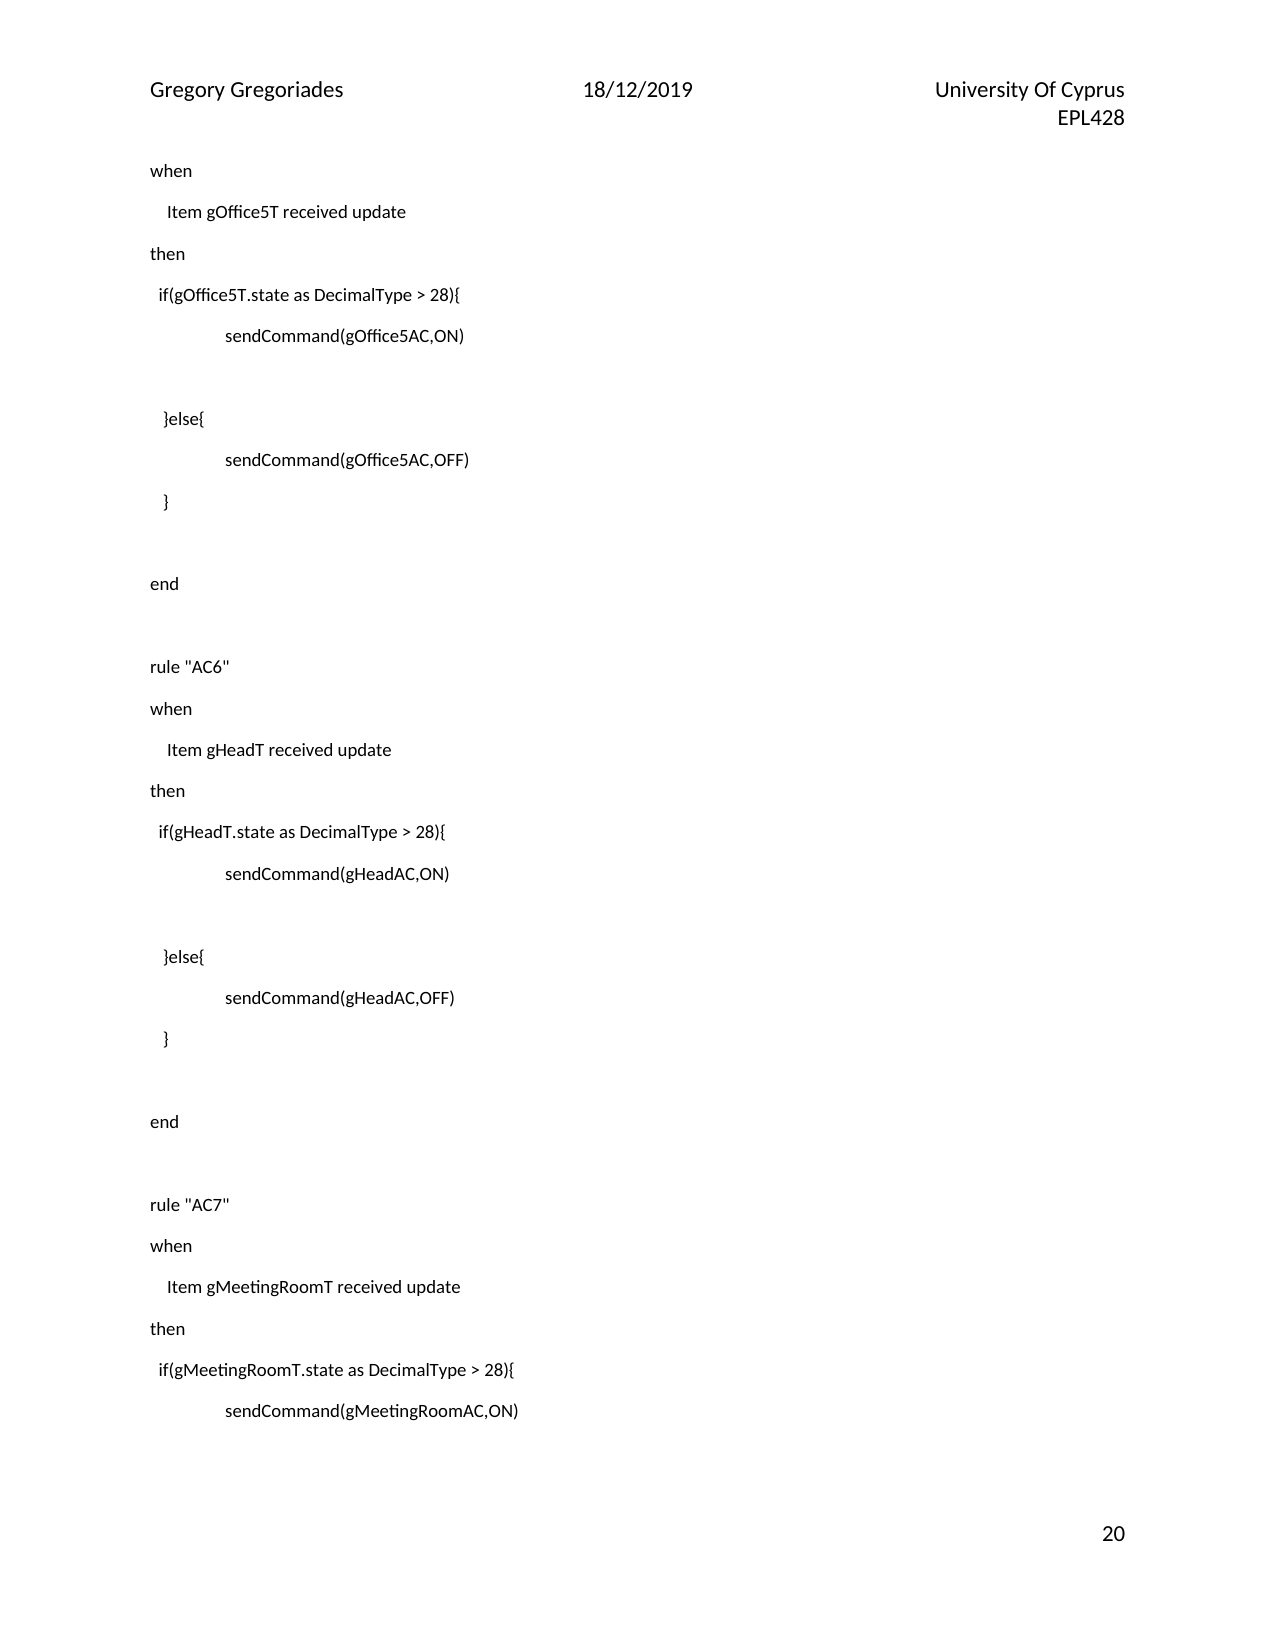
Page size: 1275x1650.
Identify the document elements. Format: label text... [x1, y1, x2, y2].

text end [150, 573, 1125, 596]
text Item gHeadT received update [150, 738, 1125, 761]
text }else{ [150, 407, 1125, 430]
text Item gOffice5T received update [150, 200, 1125, 223]
text then [150, 1317, 1125, 1340]
text when [150, 159, 1125, 182]
text sendCommand(gHeadAC,ON) [150, 862, 1125, 885]
text if(gOffice5T.state as DecimalType > 28){ [150, 283, 1125, 306]
text } [150, 1027, 1125, 1050]
text } [150, 490, 1125, 513]
text sendCommand(gOffice5AC,OFF) [150, 448, 1125, 471]
text if(gMeetingRoomT.state as DecimalType > 28){ [150, 1358, 1125, 1381]
text if(gHeadT.state as DecimalType > 28){ [150, 821, 1125, 844]
text }else{ [150, 945, 1125, 968]
text rule "AC6" [150, 655, 1125, 678]
text sendCommand(gOffice5AC,ON) [150, 324, 1125, 347]
text Item gMeetingRoomT received update [150, 1276, 1125, 1298]
text end [150, 1110, 1125, 1133]
text when [150, 697, 1125, 719]
text when [150, 1234, 1125, 1257]
text then [150, 779, 1125, 802]
text rule "AC7" [150, 1193, 1125, 1216]
text then [150, 242, 1125, 265]
text sendCommand(gHeadAC,OFF) [150, 986, 1125, 1009]
text sendCommand(gMeetingRoomAC,ON) [150, 1400, 1125, 1423]
